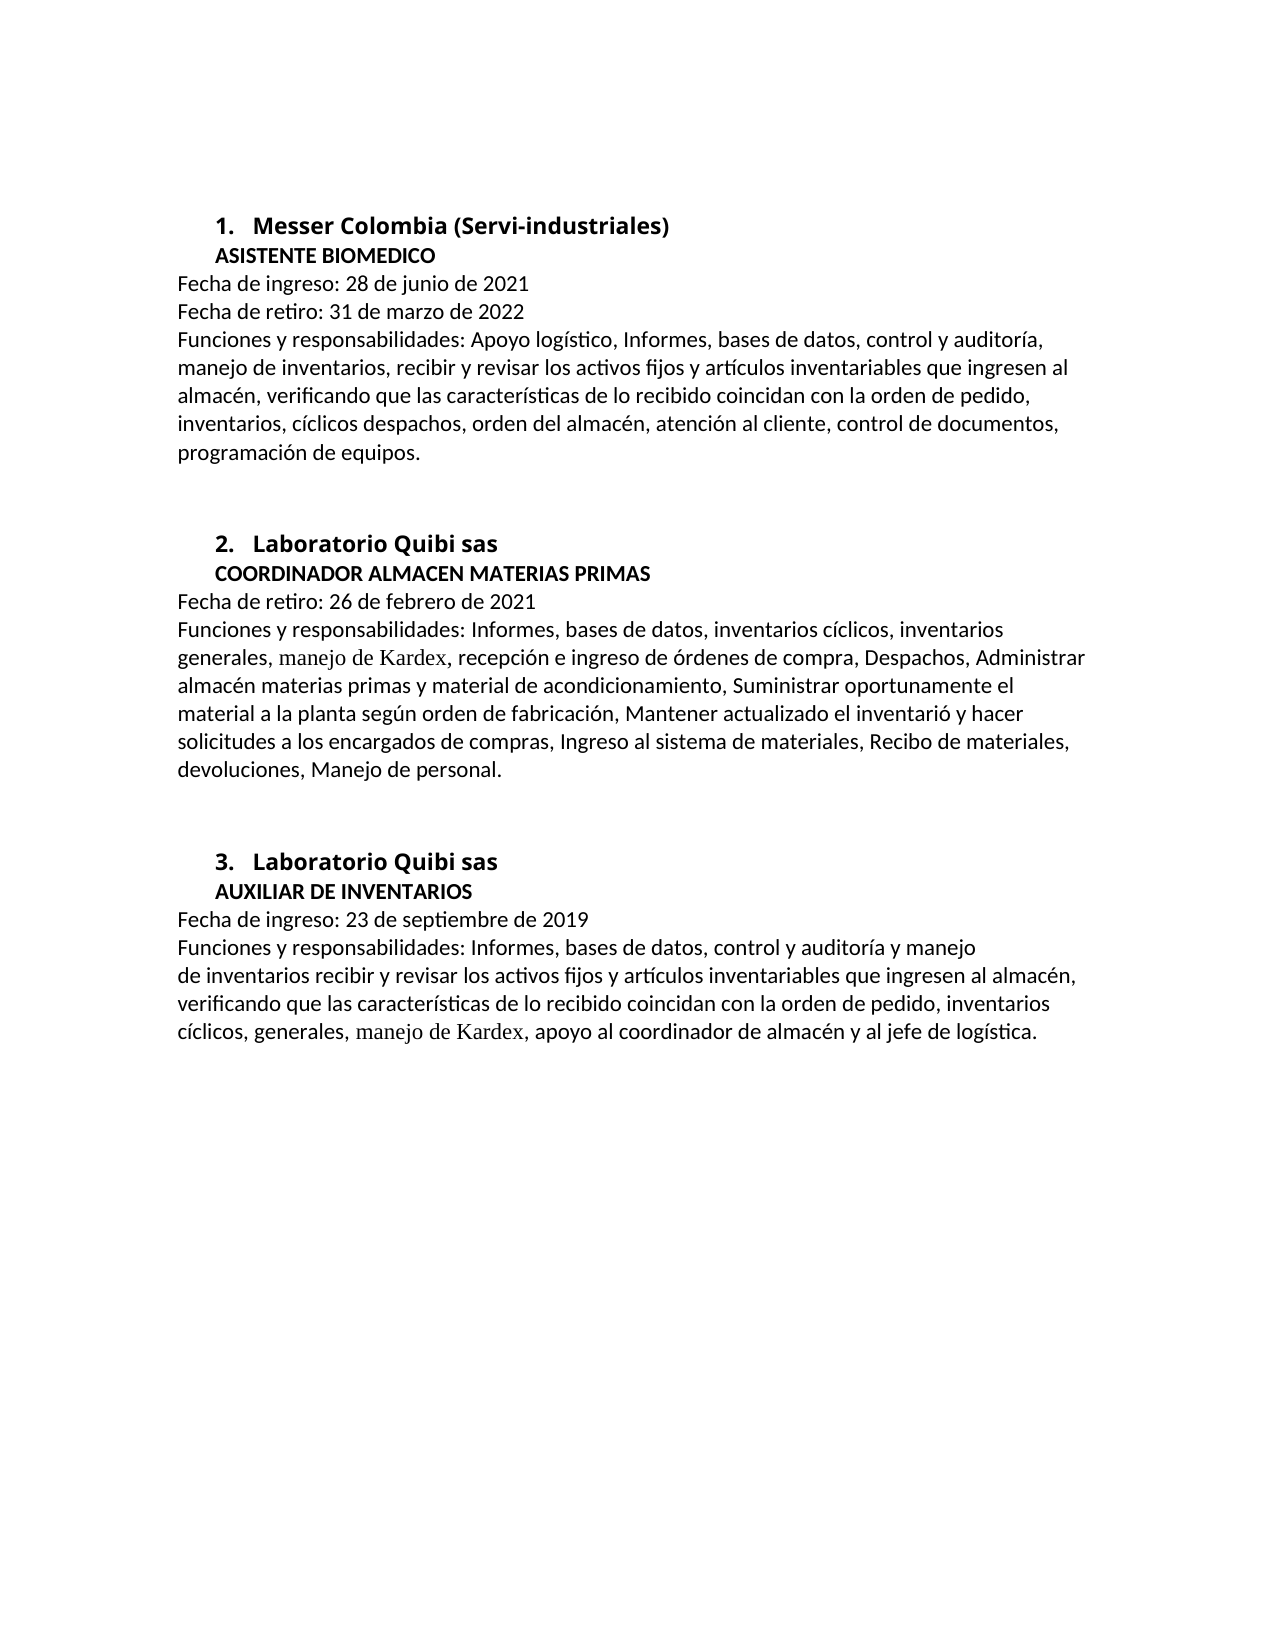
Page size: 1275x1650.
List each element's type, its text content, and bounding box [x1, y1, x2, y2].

text Funciones y responsabilidades: Informes, bases de datos, control y auditoría y manejo de inventarios recibir y revisar los activos fijos y artículos inventariables que ingresen al almacén, verificando que las características de lo recibido coincidan con la orden de pedido, inventarios cíclicos, generales, manejo de Kardex, apoyo al coordinador de almacén y al jefe de logística. [177, 933, 1098, 1045]
list Laboratorio Quibi sas [215, 528, 1098, 559]
text Fecha de ingreso: 23 de septiembre de 2019 [177, 905, 1098, 933]
text Fecha de ingreso: 28 de junio de 2021 [177, 269, 1098, 297]
list Laboratorio Quibi sas [215, 846, 1098, 877]
text Fecha de retiro: 26 de febrero de 2021 [177, 587, 1098, 615]
text Funciones y responsabilidades: Informes, bases de datos, inventarios cíclicos, inventarios generales, manejo de Kardex, recepción e ingreso de órdenes de compra, Despachos, Administrar almacén materias primas y material de acondicionamiento, Suministrar oportunamente el material a la planta según orden de fabricación, Mantener actualizado el inventarió y hacer solicitudes a los encargados de compras, Ingreso al sistema de materiales, Recibo de materiales, devoluciones, Manejo de personal. [177, 615, 1098, 783]
text ASISTENTE BIOMEDICO [215, 241, 1098, 269]
text COORDINADOR ALMACEN MATERIAS PRIMAS [215, 559, 1098, 587]
text Fecha de retiro: 31 de marzo de 2022 [177, 297, 1098, 326]
text AUXILIAR DE INVENTARIOS [215, 877, 1098, 905]
text Funciones y responsabilidades: Apoyo logístico, Informes, bases de datos, control y auditoría, manejo de inventarios, recibir y revisar los activos fijos y artículos inventariables que ingresen al almacén, verificando que las características de lo recibido coincidan con la orden de pedido, inventarios, cíclicos despachos, orden del almacén, atención al cliente, control de documentos, programación de equipos. [177, 326, 1098, 466]
list Messer Colombia (Servi-industriales) [215, 210, 1098, 241]
